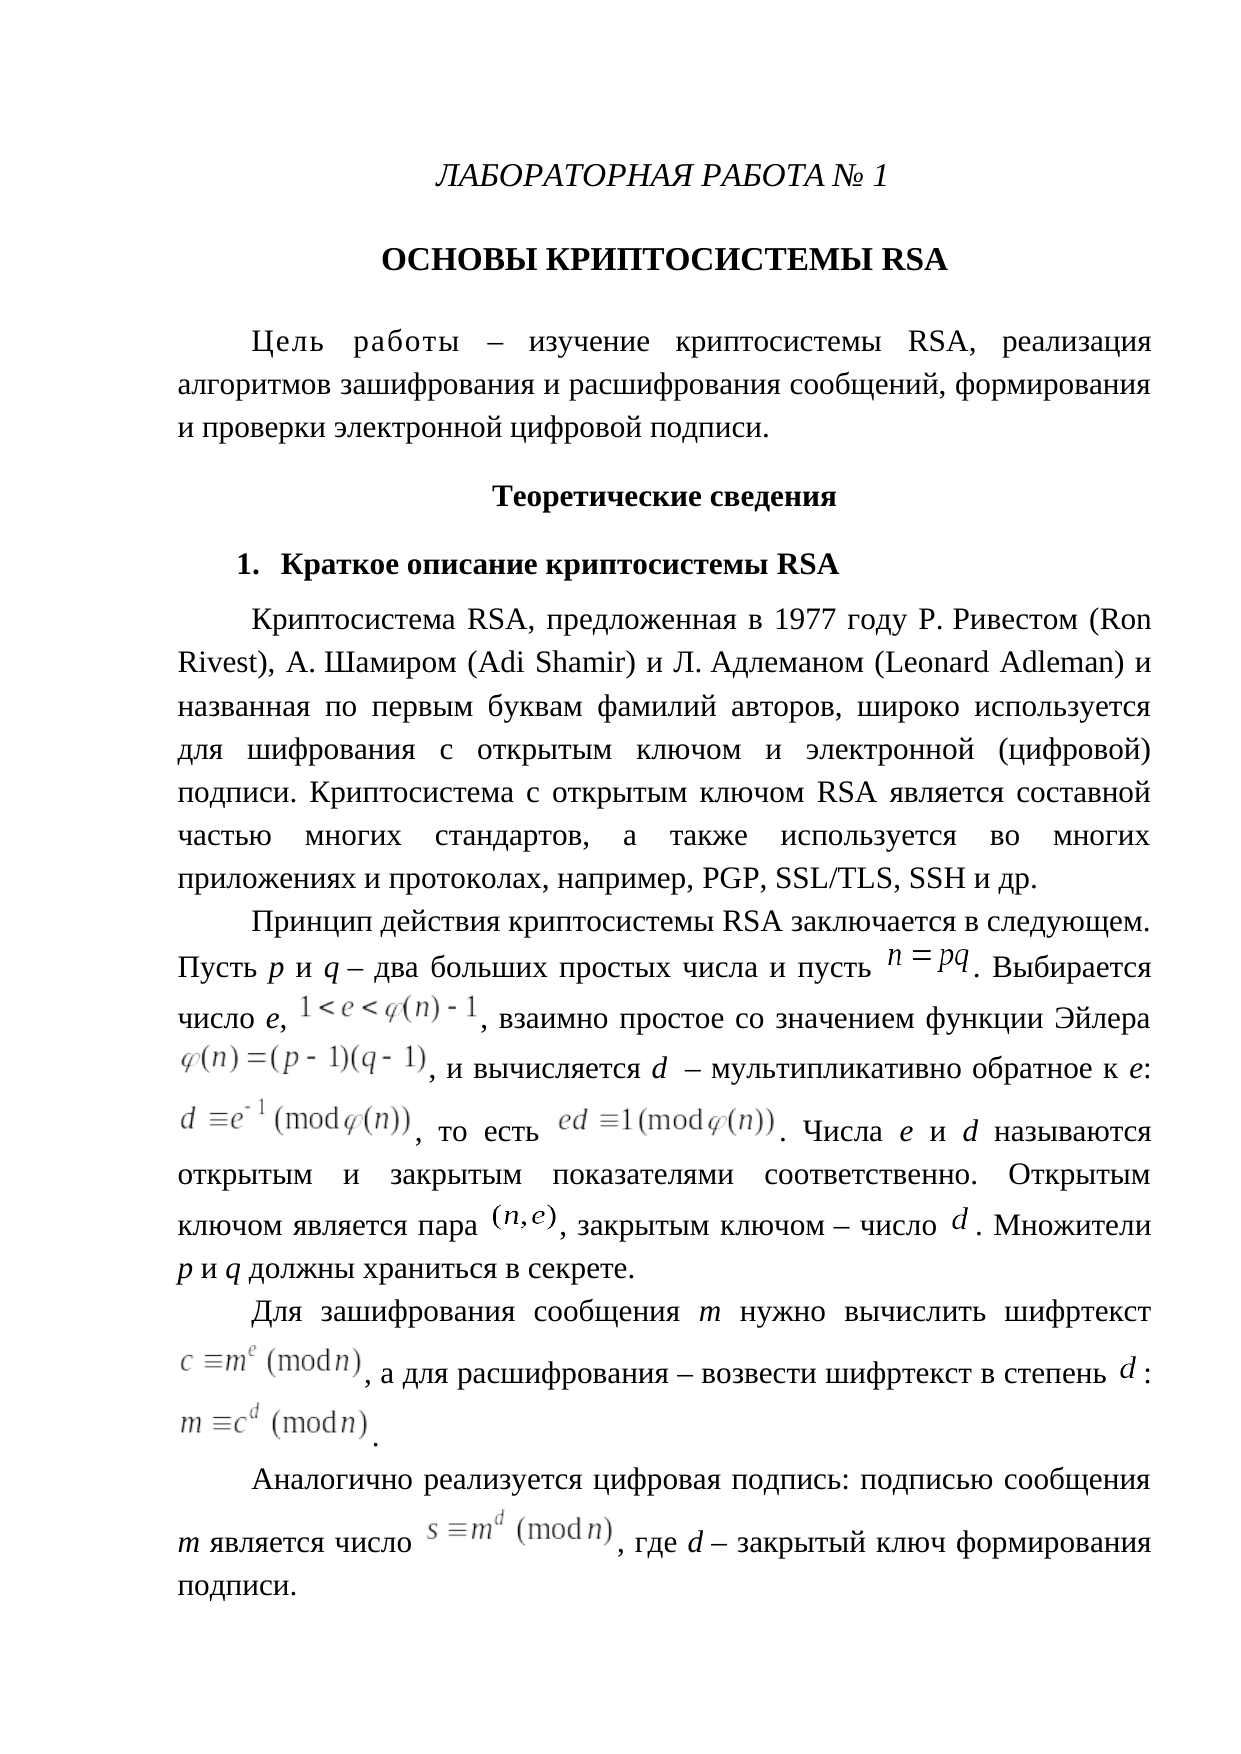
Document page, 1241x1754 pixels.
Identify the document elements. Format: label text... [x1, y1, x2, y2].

list Краткое описание криптосистемы RSA [236, 545, 1152, 581]
text Принцип действия криптосистемы RSA заключается в следующем. Пусть p и q – два больших простых числа и пусть . Выбирается число e, , взаимно простое со значением функции Эйлера , и вычисляется d – мультипликативно обратное к e: , то есть . Числа e и d называются открытым и закрытым показателями соответственно. Открытым ключом является пара , закрытым ключом – число . Множители p и q должны храниться в секрете. [177, 902, 1152, 1285]
subtitle Основы криптосистемы RSA [177, 239, 1152, 277]
subtitle Теоретические сведения [177, 477, 1152, 513]
text Цель работы – изучение криптосистемы RSA, реализация алгоритмов зашифрования и расшифрования сообщений, формирования и проверки электронной цифровой подписи. [177, 322, 1152, 445]
text Криптосистема RSA, предложенная в 1977 году Р. Ривестом (Ron Rivest), А. Шамиром (Adi Shamir) и Л. Адлеманом (Leonard Adleman) и названная по первым буквам фамилий авторов, широко используется для шифрования с открытым ключом и электронной (цифровой) подписи. Криптосистема с открытым ключом RSA является составной частью многих стандартов, а также используется во многих приложениях и протоколах, например, PGP, SSL/TLS, SSH и др. [177, 601, 1152, 895]
subtitle ЛАБОРАТОРНАЯ РАБОТА № 1 [177, 156, 1152, 194]
text Для зашифрования сообщения m нужно вычислить шифртекст , а для расшифрования – возвести шифртекст в степень : . [177, 1292, 1152, 1453]
text Аналогично реализуется цифровая подпись: подписью сообщения m является число , где d – закрытый ключ формирования подписи. [177, 1460, 1152, 1602]
